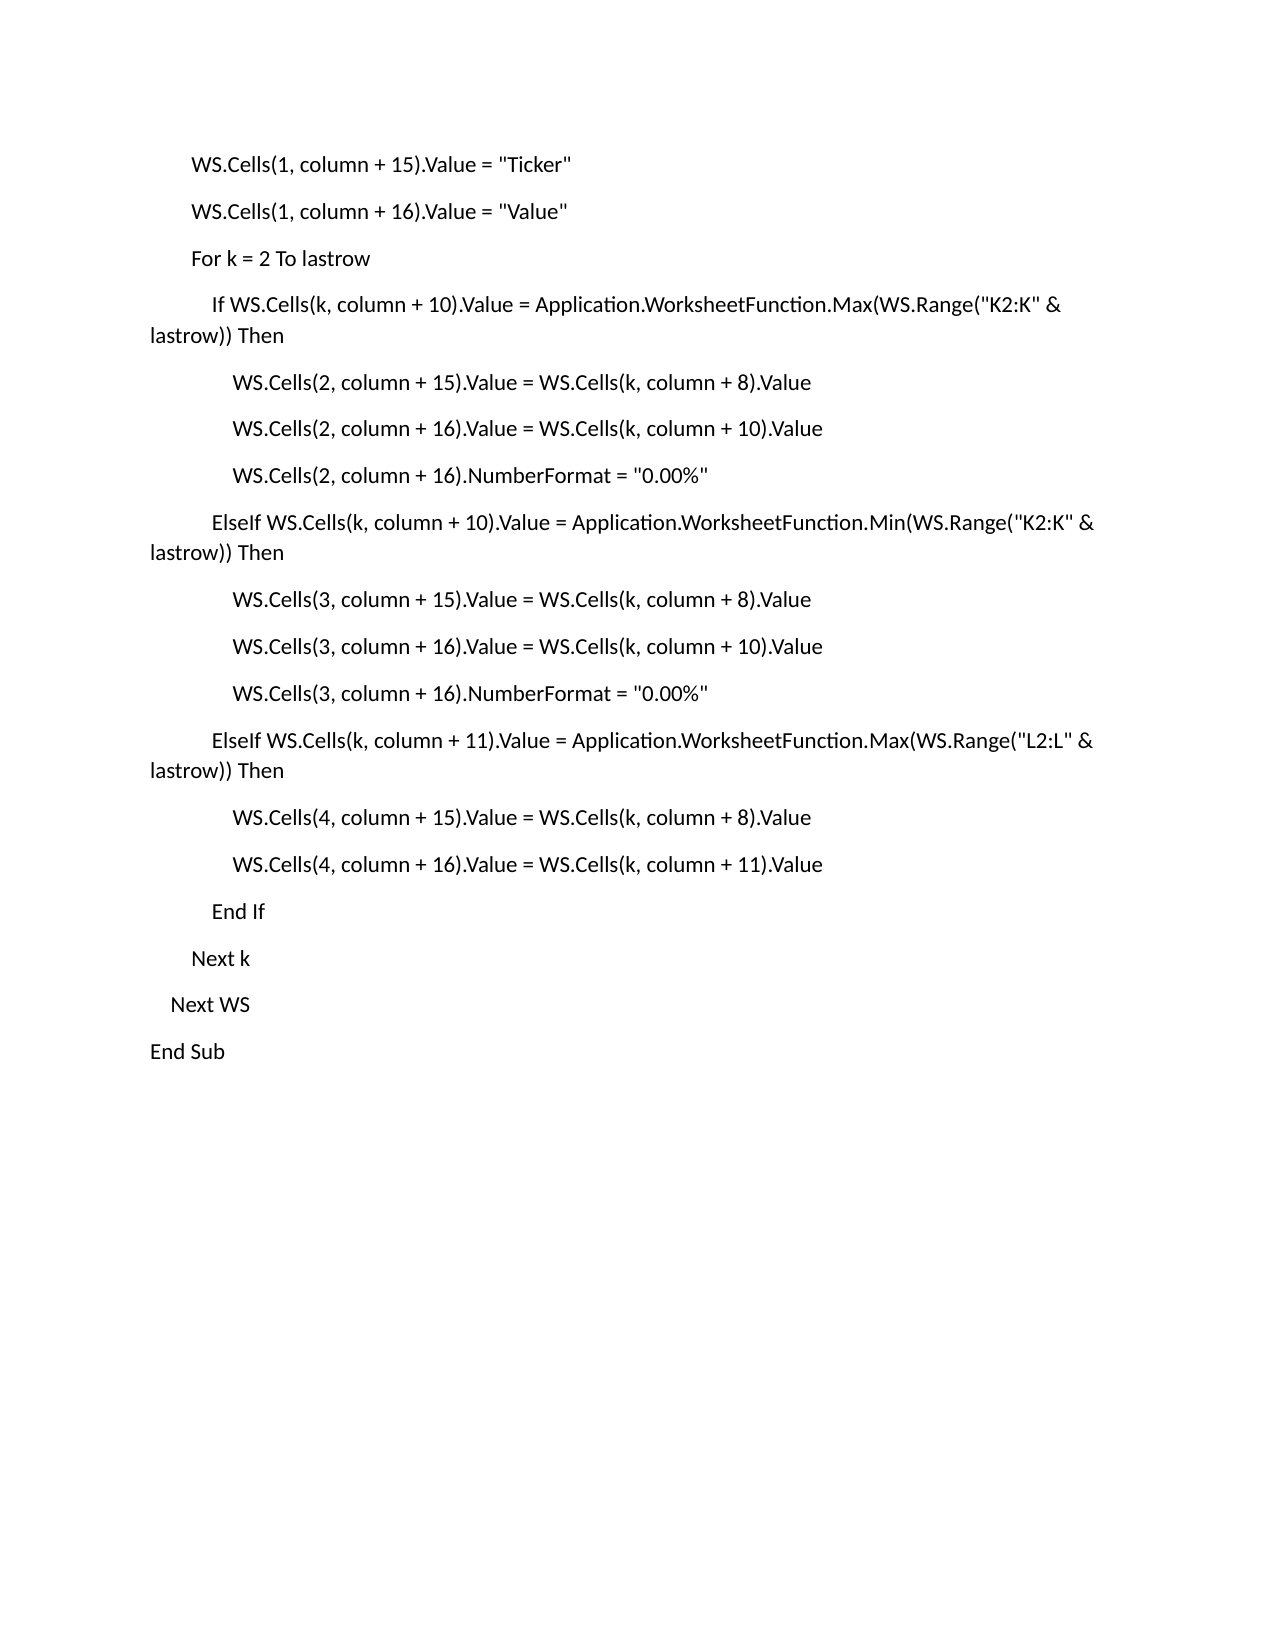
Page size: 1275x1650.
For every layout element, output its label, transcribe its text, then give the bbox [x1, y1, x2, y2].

text End Sub [150, 1037, 1125, 1066]
text WS.Cells(1, column + 16).Value = "Value" [150, 197, 1125, 225]
text WS.Cells(3, column + 16).Value = WS.Cells(k, column + 10).Value [150, 632, 1125, 660]
text ElseIf WS.Cells(k, column + 11).Value = Application.WorksheetFunction.Max(WS.Range("L2:L" & lastrow)) Then [150, 726, 1125, 784]
text If WS.Cells(k, column + 10).Value = Application.WorksheetFunction.Max(WS.Range("K2:K" & lastrow)) Then [150, 291, 1125, 349]
text ElseIf WS.Cells(k, column + 10).Value = Application.WorksheetFunction.Min(WS.Range("K2:K" & lastrow)) Then [150, 508, 1125, 567]
text For k = 2 To lastrow [150, 244, 1125, 272]
text WS.Cells(2, column + 16).NumberFormat = "0.00%" [150, 461, 1125, 489]
text WS.Cells(3, column + 16).NumberFormat = "0.00%" [150, 679, 1125, 707]
text WS.Cells(4, column + 16).Value = WS.Cells(k, column + 11).Value [150, 850, 1125, 878]
text Next k [150, 944, 1125, 972]
text WS.Cells(2, column + 16).Value = WS.Cells(k, column + 10).Value [150, 414, 1125, 443]
text End If [150, 897, 1125, 925]
text Next WS [150, 991, 1125, 1019]
text WS.Cells(4, column + 15).Value = WS.Cells(k, column + 8).Value [150, 803, 1125, 831]
text WS.Cells(3, column + 15).Value = WS.Cells(k, column + 8).Value [150, 585, 1125, 613]
text WS.Cells(2, column + 15).Value = WS.Cells(k, column + 8).Value [150, 368, 1125, 396]
text WS.Cells(1, column + 15).Value = "Ticker" [150, 150, 1125, 178]
